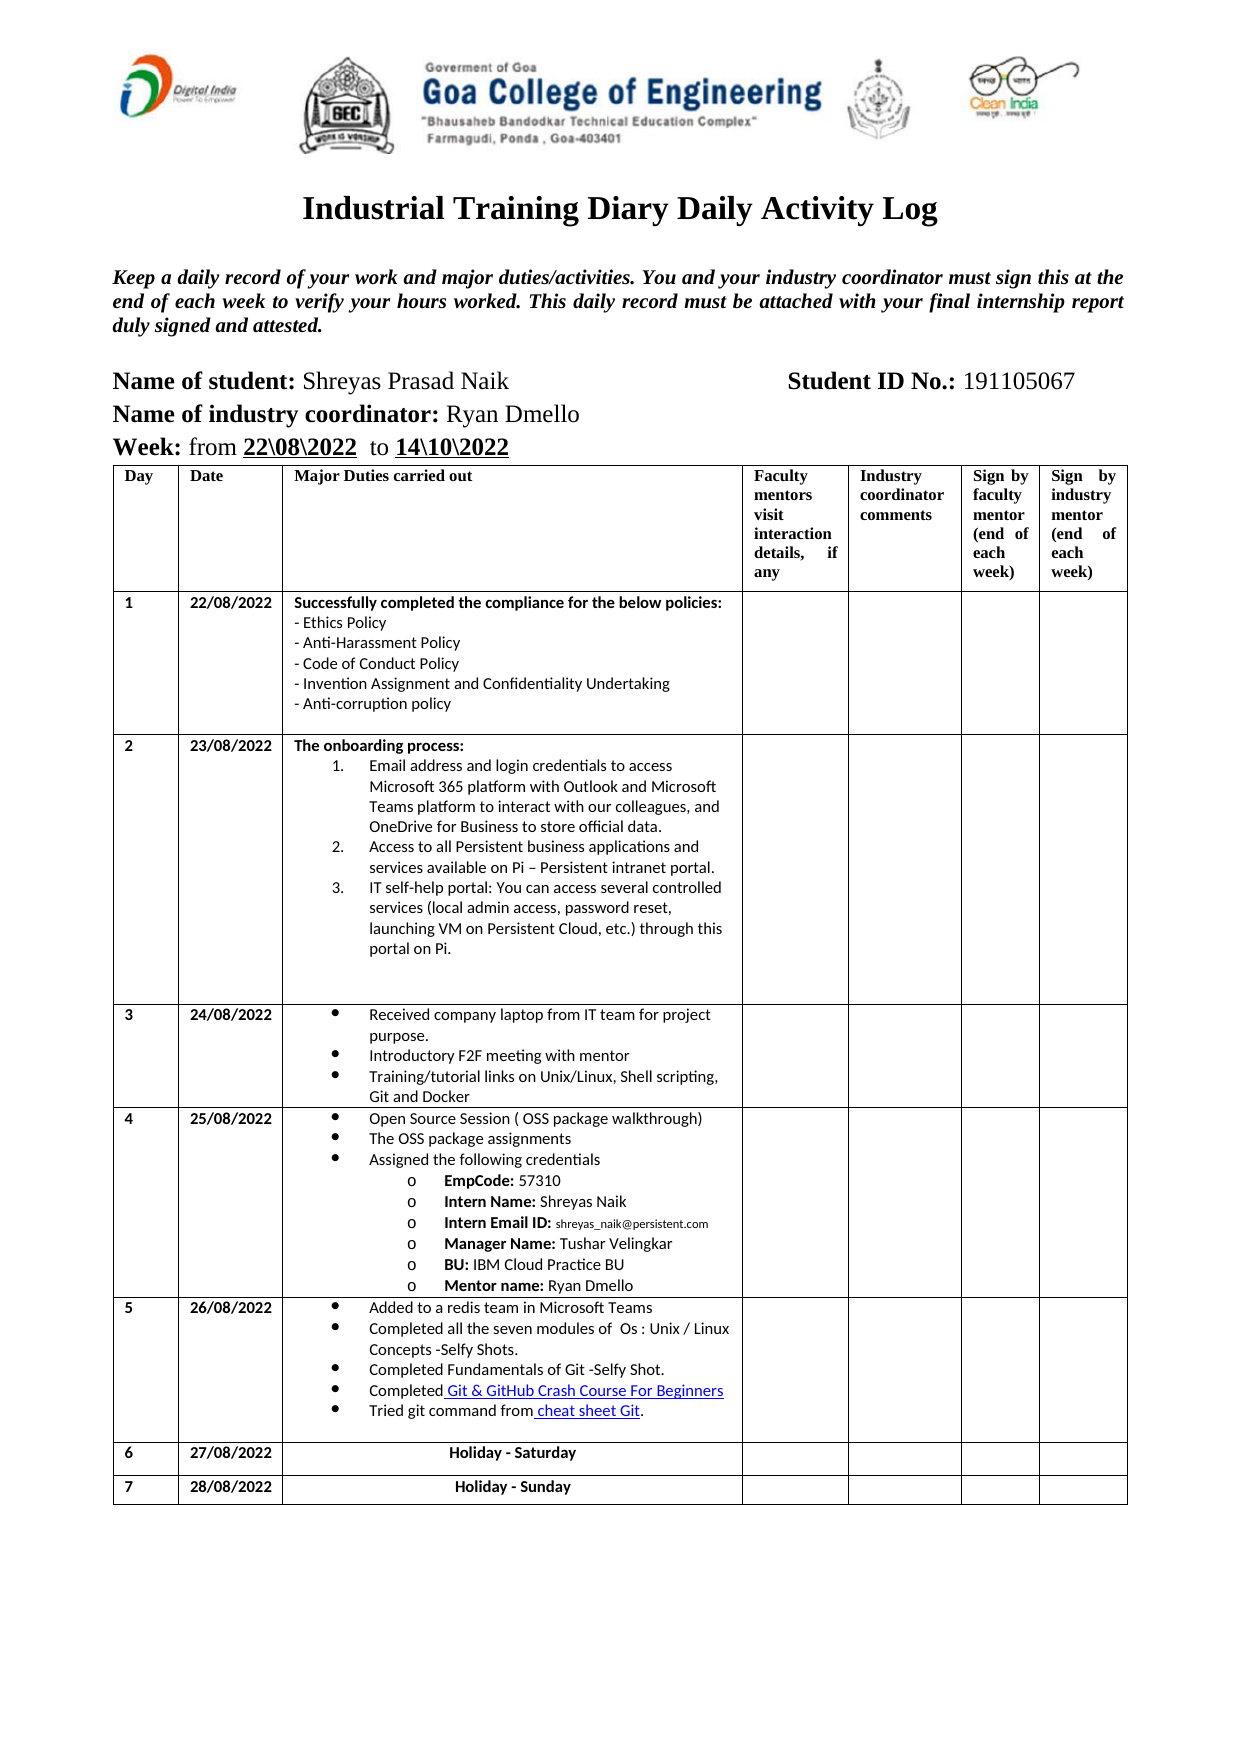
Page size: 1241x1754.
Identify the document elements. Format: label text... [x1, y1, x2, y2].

table_cell [743, 1476, 848, 1504]
table_cell [743, 1443, 848, 1475]
table_cell 6 [114, 1443, 178, 1475]
table_cell [849, 1005, 961, 1107]
table_cell [743, 1108, 848, 1297]
table_cell [962, 592, 1039, 734]
text Name of student: Shreyas Prasad Naik Student ID No.: 191105067 [112, 366, 1128, 395]
table_cell [849, 592, 961, 734]
table_cell 23/08/2022 [179, 735, 282, 1003]
table_cell [849, 1298, 961, 1442]
table_cell 2 [114, 735, 178, 1003]
text Name of industry coordinator: Ryan Dmello [112, 399, 1128, 428]
table_cell [962, 1298, 1039, 1442]
table_cell [1040, 1476, 1127, 1504]
table_cell [1040, 1298, 1127, 1442]
table_cell [962, 1108, 1039, 1297]
table_cell 24/08/2022 [179, 1005, 282, 1107]
table_cell [962, 735, 1039, 1003]
table_cell [743, 1298, 848, 1442]
table_header Day [114, 466, 178, 591]
text Keep a daily record of your work and major duties/activities. You and your industry coordinator must sign this at the end of each week to verify your hours worked. This daily record must be attached with your final internship report duly signed and attested. [112, 265, 1128, 337]
table_header Date [179, 466, 282, 591]
table_cell 5 [114, 1298, 178, 1442]
table_cell 7 [114, 1476, 178, 1504]
table_cell 4 [114, 1108, 178, 1297]
table_cell Added to a redis team in Microsoft Teams Completed all the seven modules of Os : Unix / Linux Concepts -Selfy Shots. Completed Fundamentals of Git -Selfy Shot. Completed Git & GitHub Crash Course For Beginners Tried git command from cheat sheet Git. [283, 1298, 742, 1442]
table_cell [743, 735, 848, 1003]
table_cell Successfully completed the compliance for the below policies: - Ethics Policy - Anti-Harassment Policy - Code of Conduct Policy - Invention Assignment and Confidentiality Undertaking - Anti-corruption policy [283, 592, 742, 734]
table_cell [1040, 1443, 1127, 1475]
table_cell [743, 592, 848, 734]
table_cell [743, 1005, 848, 1107]
table_header Sign by industry mentor (end of each week) [1040, 466, 1127, 591]
table_cell [1040, 592, 1127, 734]
table_cell [962, 1005, 1039, 1107]
table_cell The onboarding process: Email address and login credentials to access Microsoft 365 platform with Outlook and Microsoft Teams platform to interact with our colleagues, and OneDrive for Business to store official data. Access to all Persistent business applications and services available on Pi – Persistent intranet portal. IT self-help portal: You can access several controlled services (local admin access, password reset, launching VM on Persistent Cloud, etc.) through this portal on Pi. [283, 735, 742, 1003]
table_cell [849, 1108, 961, 1297]
table_header Industry coordinator comments [849, 466, 961, 591]
table_cell 22/08/2022 [179, 592, 282, 734]
table_header Major Duties carried out [283, 466, 742, 591]
table_cell [1040, 735, 1127, 1003]
table_cell [1040, 1108, 1127, 1297]
table_cell Holiday - Saturday [283, 1443, 742, 1475]
table_cell 25/08/2022 [179, 1108, 282, 1297]
text Week: from 22\08\2022 to 14\10\2022 [112, 432, 1128, 461]
table_cell [1040, 1005, 1127, 1107]
table_cell Holiday - Sunday [283, 1476, 742, 1504]
table_cell [849, 735, 961, 1003]
table_cell [849, 1443, 961, 1475]
table_cell 1 [114, 592, 178, 734]
table_cell Open Source Session ( OSS package walkthrough) The OSS package assignments Assigned the following credentials EmpCode: 57310 Intern Name: Shreyas Naik Intern Email ID: shreyas_naik@persistent.com Manager Name: Tushar Velingkar BU: IBM Cloud Practice BU Mentor name: Ryan Dmello [283, 1108, 742, 1297]
table_header Faculty mentors visit interaction details, if any [743, 466, 848, 591]
table_cell 28/08/2022 [179, 1476, 282, 1504]
table_cell [962, 1443, 1039, 1475]
table_cell [849, 1476, 961, 1504]
table_cell Received company laptop from IT team for project purpose. Introductory F2F meeting with mentor Training/tutorial links on Unix/Linux, Shell scripting, Git and Docker [283, 1005, 742, 1107]
text Industrial Training Diary Daily Activity Log [112, 150, 1128, 227]
table_cell 26/08/2022 [179, 1298, 282, 1442]
table_header Sign by faculty mentor (end of each week) [962, 466, 1039, 591]
table_cell [962, 1476, 1039, 1504]
table_cell 3 [114, 1005, 178, 1107]
table_cell 27/08/2022 [179, 1443, 282, 1475]
